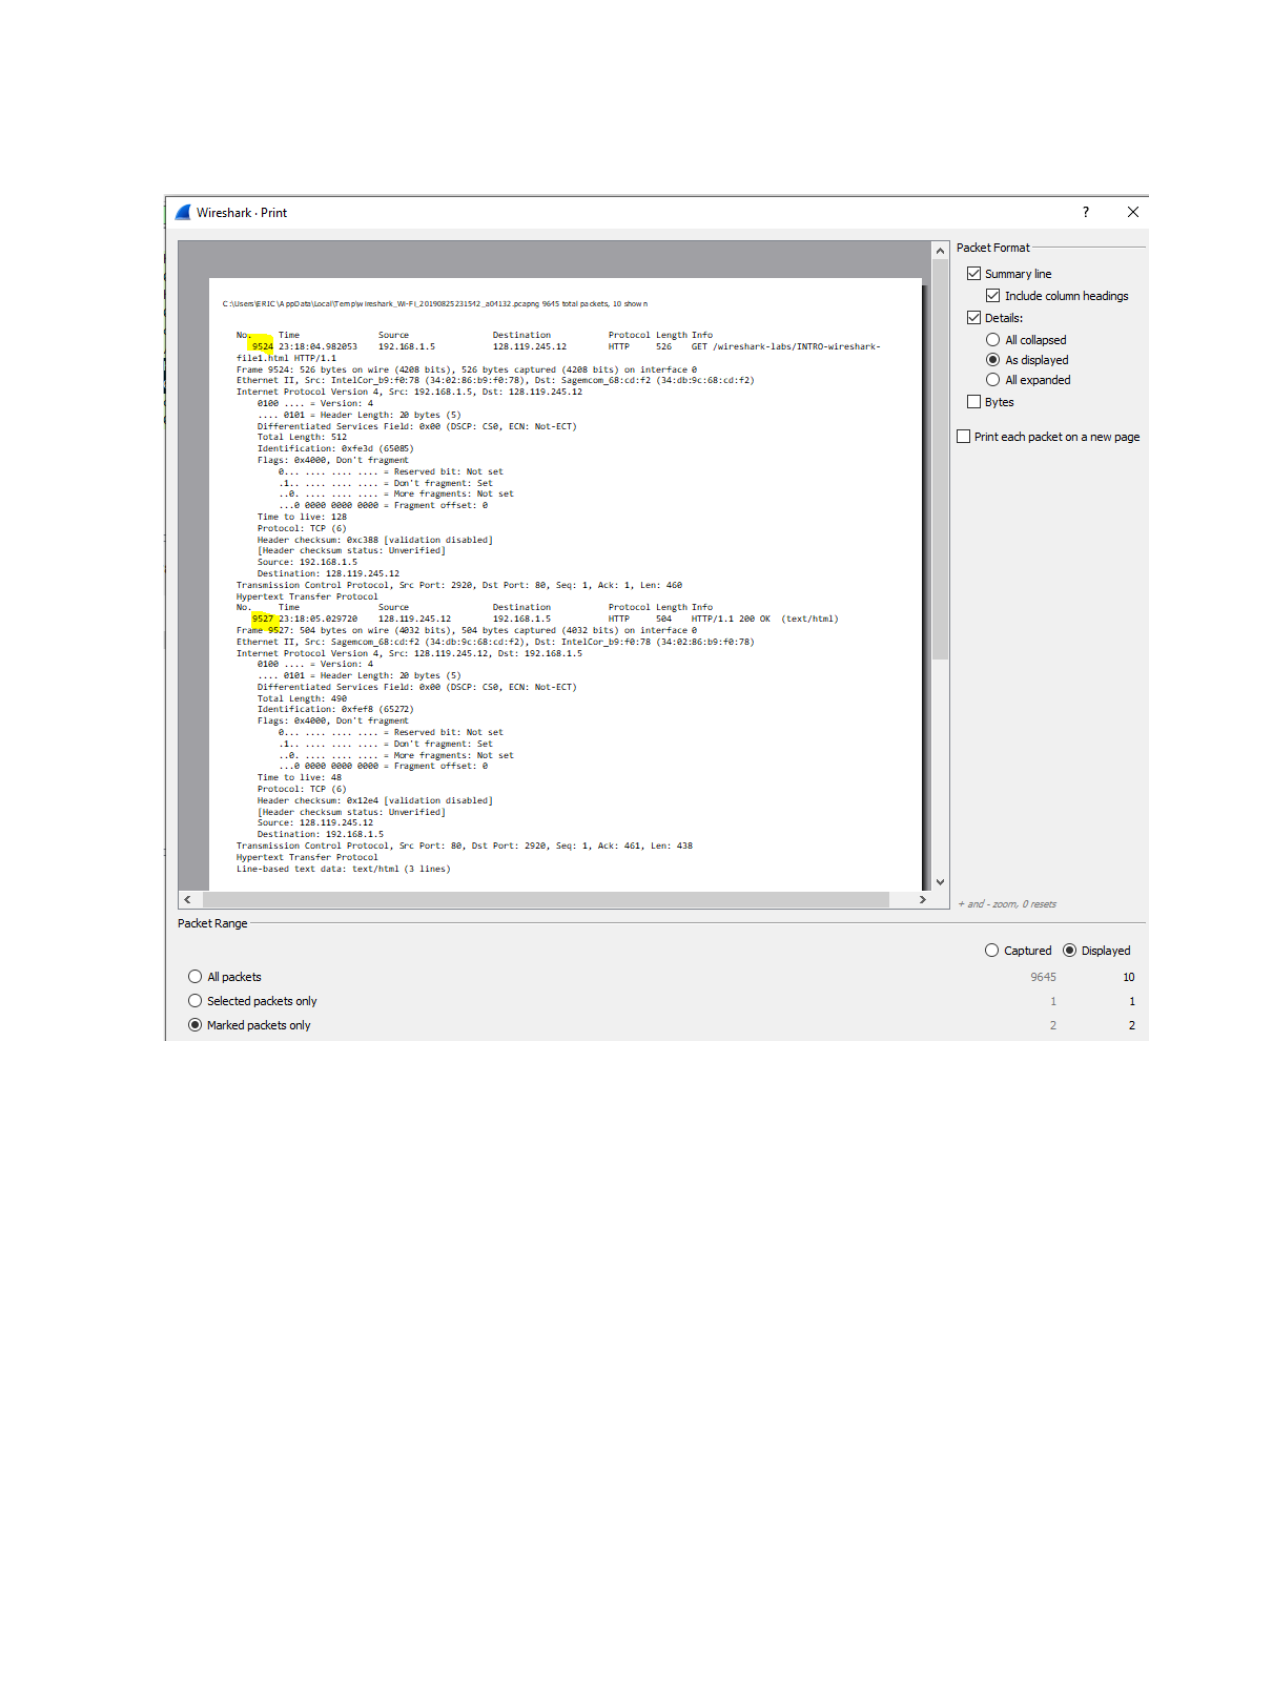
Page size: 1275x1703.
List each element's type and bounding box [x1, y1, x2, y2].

picture [163, 194, 1149, 1041]
